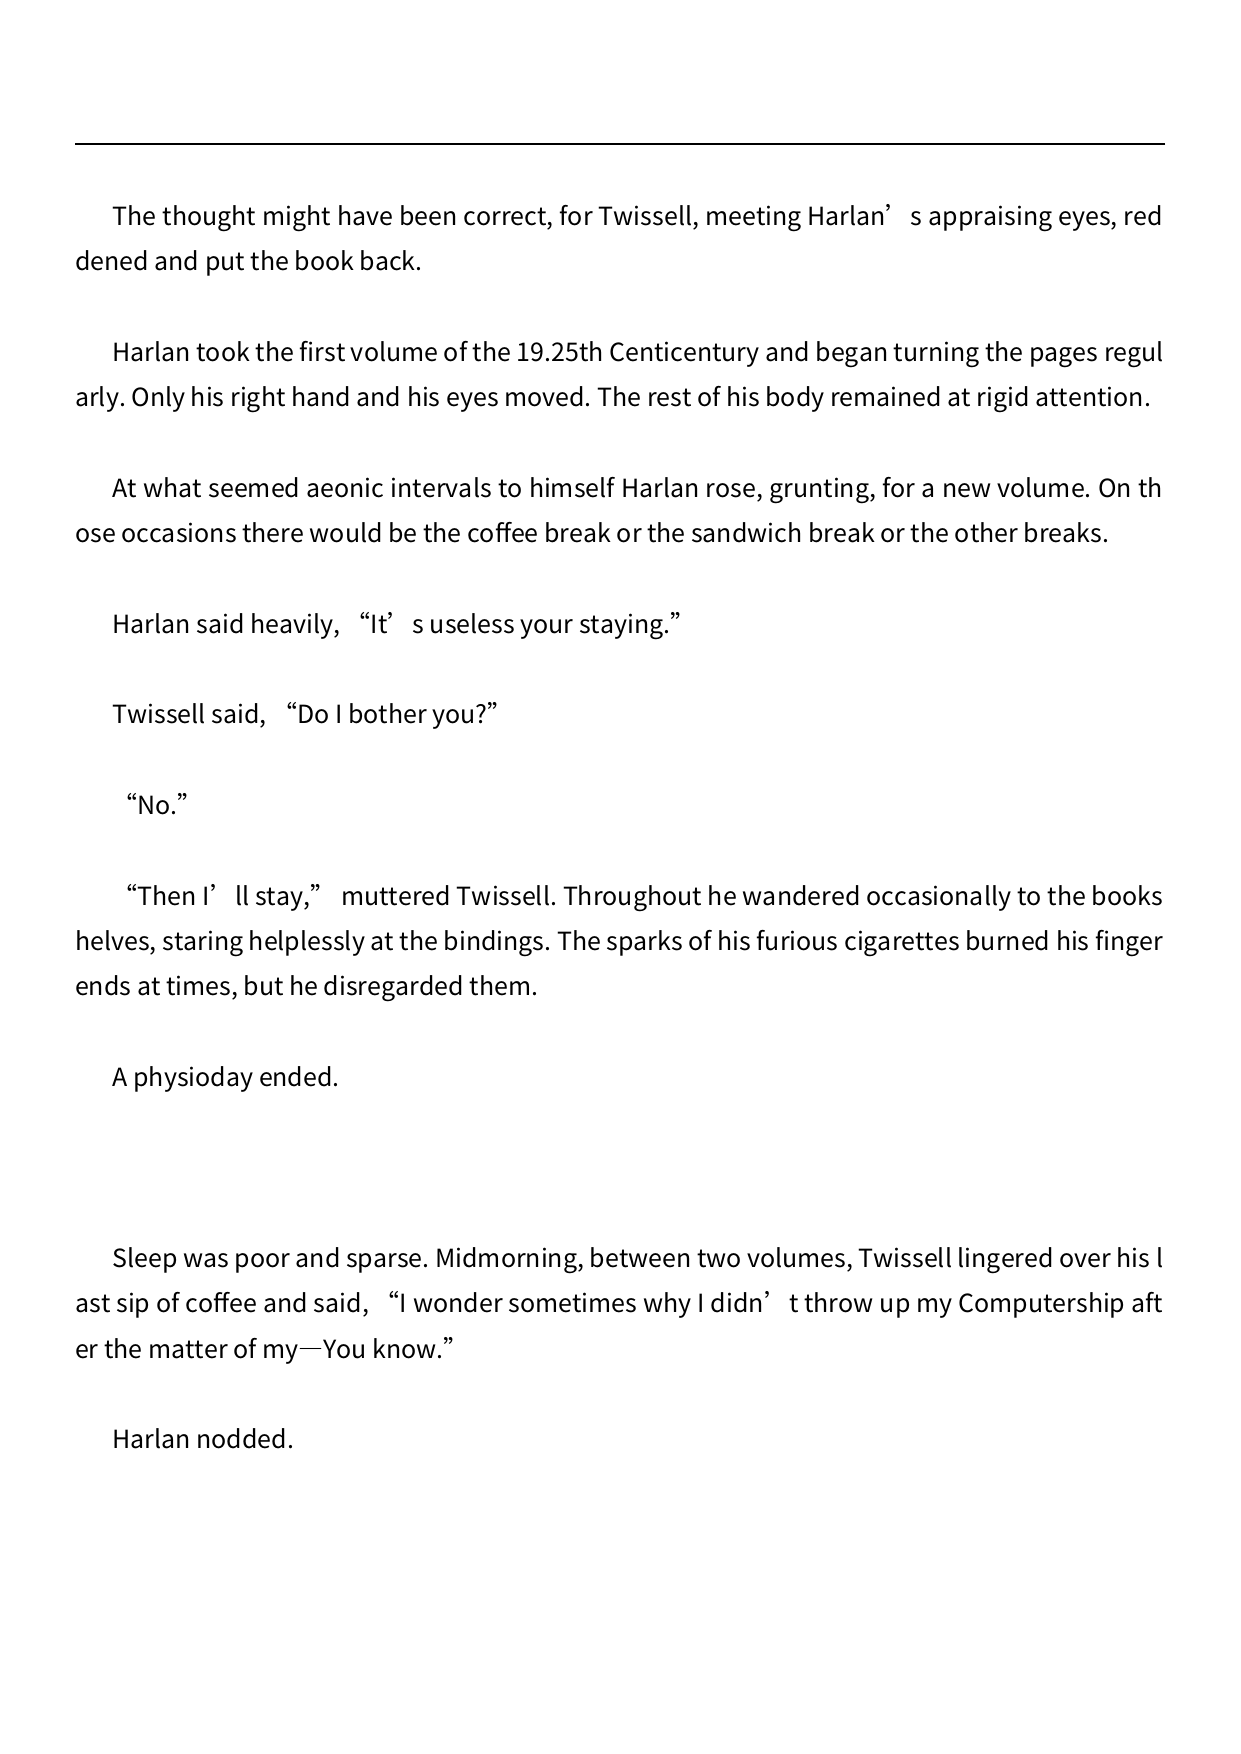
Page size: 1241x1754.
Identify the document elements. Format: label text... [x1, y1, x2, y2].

text Harlan said heavily, “It’s useless your staying.” [75, 599, 1165, 645]
text The thought might have been correct, for Twissell, meeting Harlan’s appraising eyes, reddened and put the book back. [75, 192, 1165, 282]
text Harlan took the first volume of the 19.25th Centicentury and began turning the pages regularly. Only his right hand and his eyes moved. The rest of his body remained at rigid attention. [75, 328, 1165, 418]
text Twissell said, “Do I bother you?” [75, 690, 1165, 736]
text A physioday ended. [75, 1053, 1165, 1098]
text Sleep was poor and sparse. Midmorning, between two volumes, Twissell lingered over his last sip of coffee and said, “I wonder sometimes why I didn’t throw up my Computership after the matter of my—You know.” [75, 1234, 1165, 1370]
text “Then I’ll stay,” muttered Twissell. Throughout he wandered occasionally to the bookshelves, staring helplessly at the bindings. The sparks of his furious cigarettes burned his finger ends at times, but he disregarded them. [75, 871, 1165, 1007]
text “No.” [75, 781, 1165, 826]
text Harlan nodded. [75, 1415, 1165, 1461]
text At what seemed aeonic intervals to himself Harlan rose, grunting, for a new volume. On those occasions there would be the coffee break or the sandwich break or the other breaks. [75, 464, 1165, 554]
